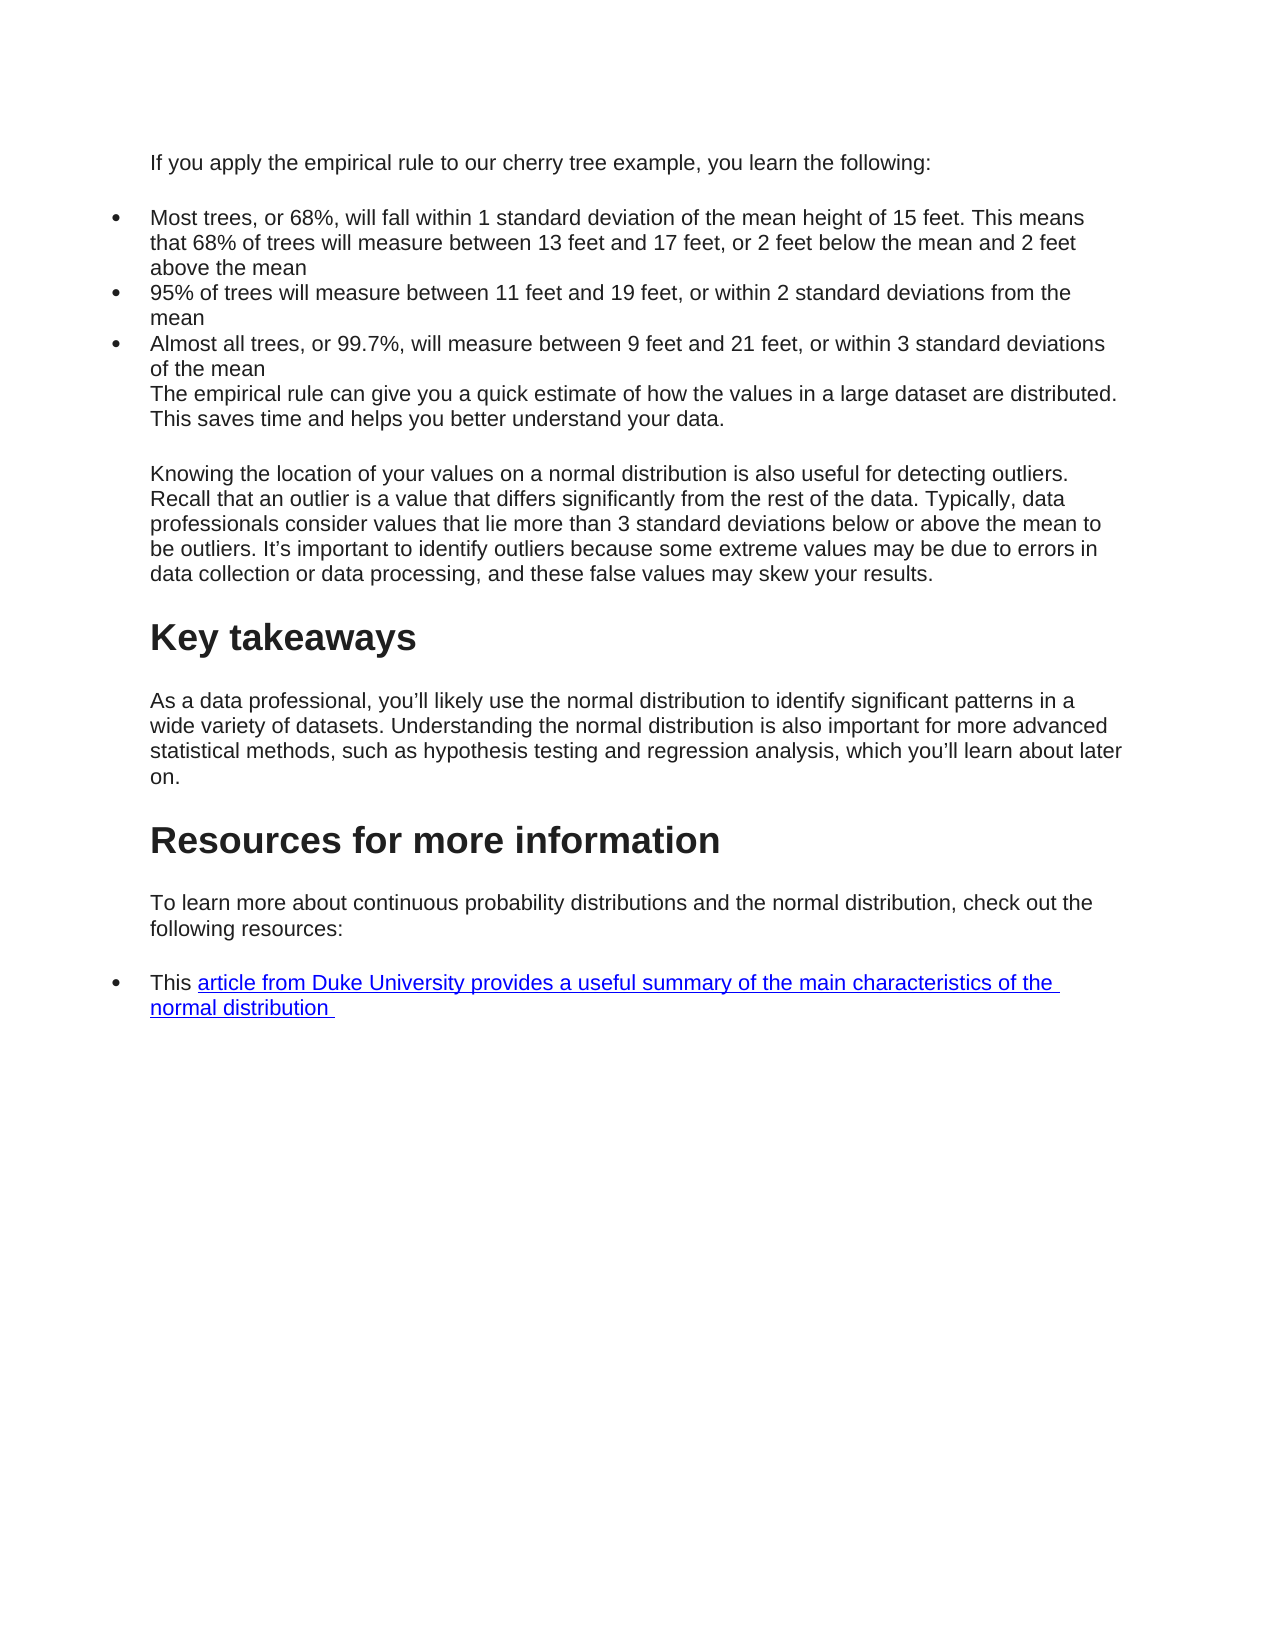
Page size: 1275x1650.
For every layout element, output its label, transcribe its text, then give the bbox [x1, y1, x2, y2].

list This article from Duke University provides a useful summary of the main characteristics of the normal distribution [112, 970, 1125, 1020]
text As a data professional, you’ll likely use the normal distribution to identify significant patterns in a wide variety of datasets. Understanding the normal distribution is also important for more advanced statistical methods, such as hypothesis testing and regression analysis, which you’ll learn about later on. [150, 688, 1125, 789]
text The empirical rule can give you a quick estimate of how the values in a large dataset are distributed. This saves time and helps you better understand your data. [150, 381, 1125, 431]
text If you apply the empirical rule to our cherry tree example, you learn the following: [150, 150, 1125, 175]
text To learn more about continuous probability distributions and the normal distribution, check out the following resources: [150, 890, 1125, 941]
text Knowing the location of your values on a normal distribution is also useful for detecting outliers. Recall that an outlier is a value that differs significantly from the rest of the data. Typically, data professionals consider values that lie more than 3 standard deviations below or above the mean to be outliers. It’s important to identify outliers because some extreme values may be due to errors in data collection or data processing, and these false values may skew your results. [150, 460, 1125, 586]
list Most trees, or 68%, will fall within 1 standard deviation of the mean height of 15 feet. This means that 68% of trees will measure between 13 feet and 17 feet, or 2 feet below the mean and 2 feet above the mean [112, 204, 1125, 280]
text Key takeaways [150, 616, 1125, 659]
list Almost all trees, or 99.7%, will measure between 9 feet and 21 feet, or within 3 standard deviations of the mean [112, 330, 1125, 381]
text Resources for more information [150, 818, 1125, 861]
list 95% of trees will measure between 11 feet and 19 feet, or within 2 standard deviations from the mean [112, 280, 1125, 330]
